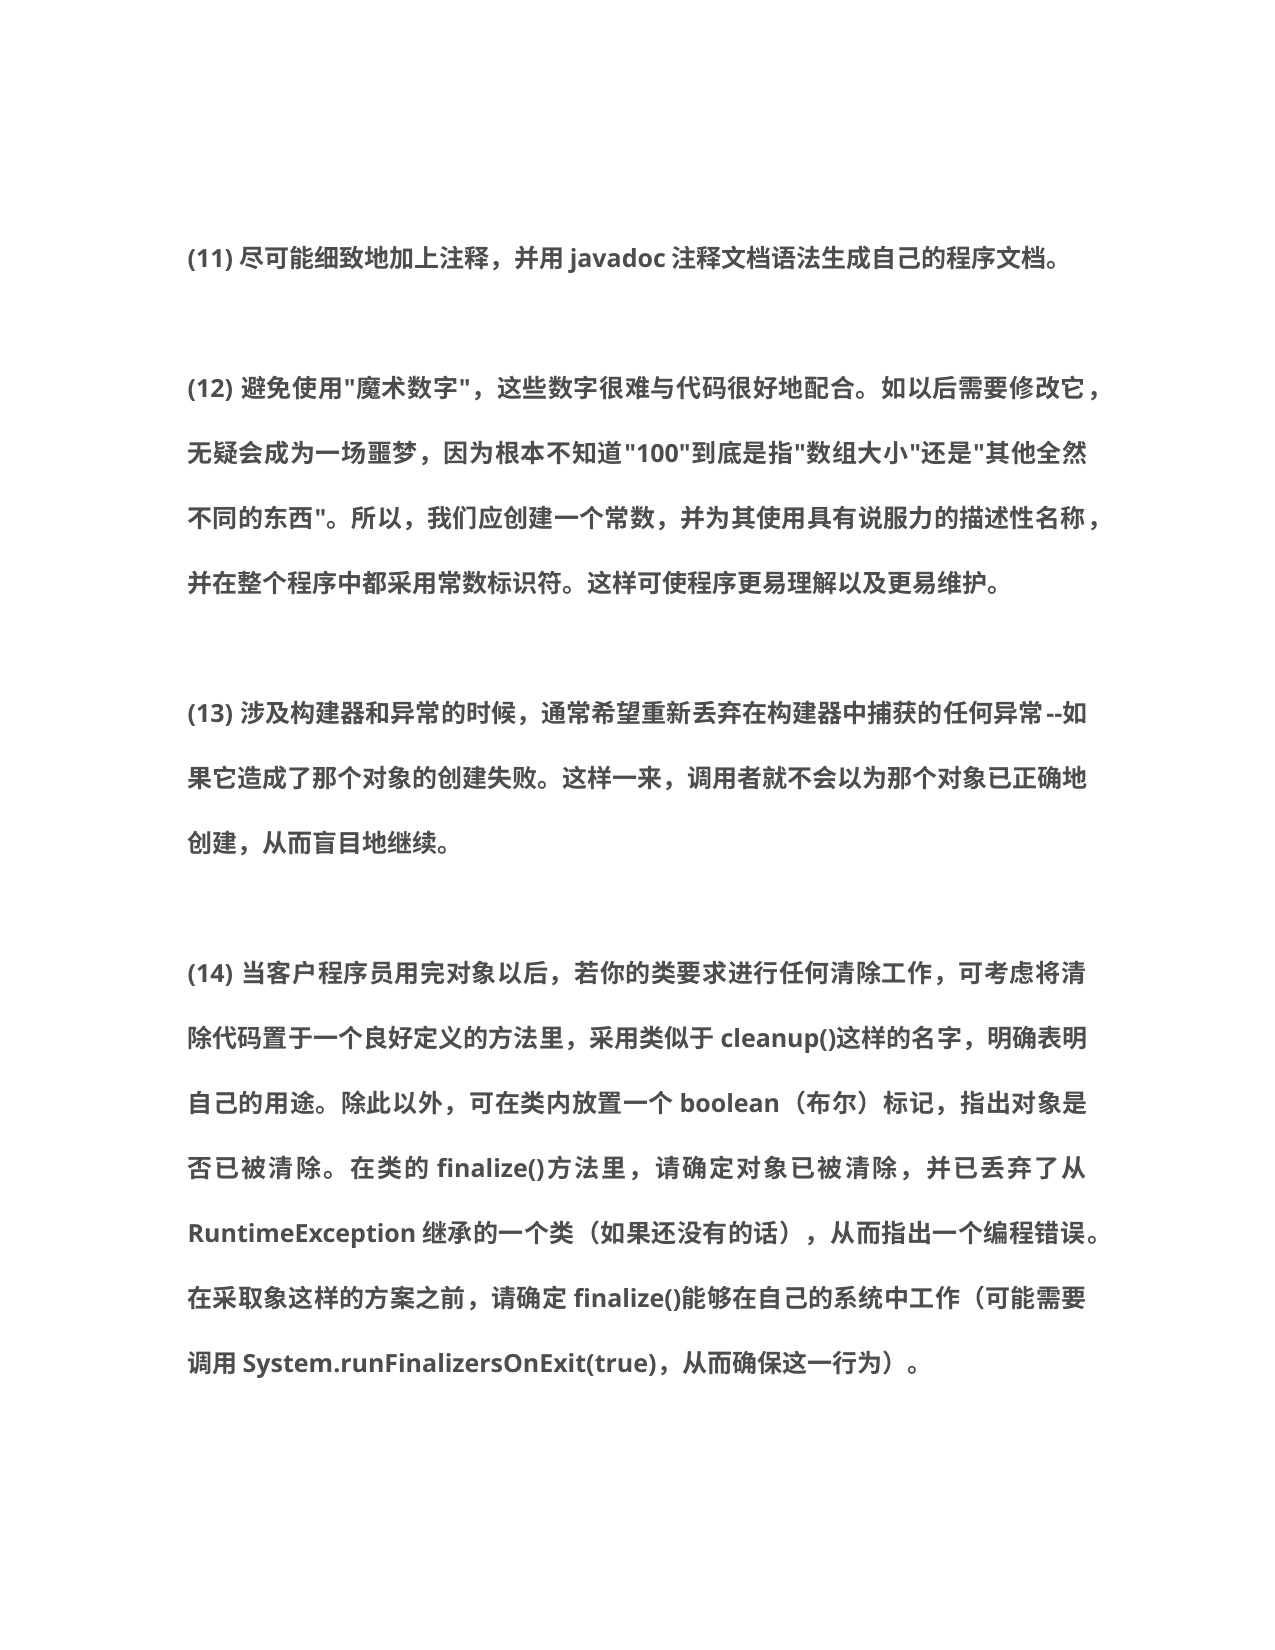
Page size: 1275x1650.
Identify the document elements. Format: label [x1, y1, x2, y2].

text [187, 159, 1087, 1394]
